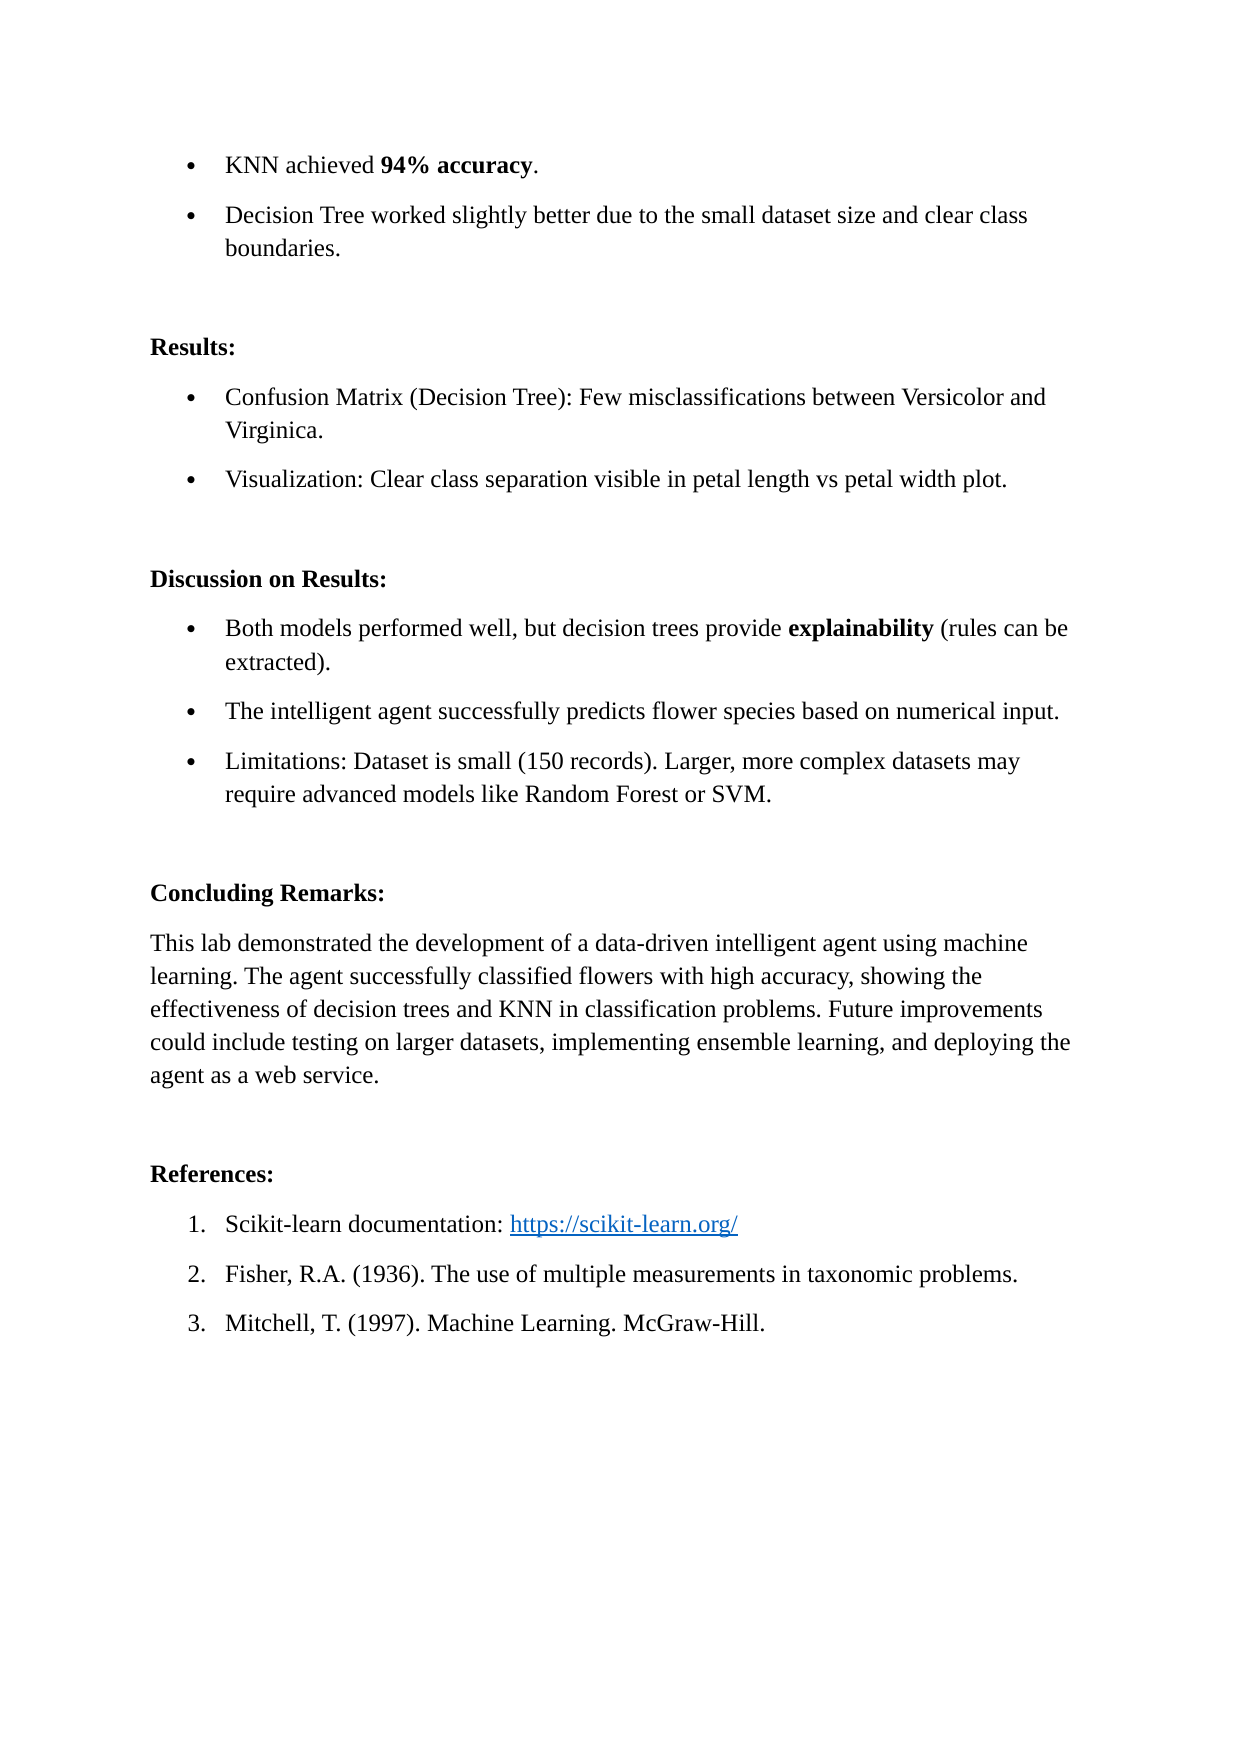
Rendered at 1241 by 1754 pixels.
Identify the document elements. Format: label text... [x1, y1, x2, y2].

text Results: [150, 332, 1090, 361]
text Discussion on Results: [150, 564, 1090, 593]
list Both models performed well, but decision trees provide explainability (rules can be extracted). [187, 613, 1090, 675]
list Confusion Matrix (Decision Tree): Few misclassifications between Versicolor and Virginica. [187, 382, 1090, 443]
list Visualization: Clear class separation visible in petal length vs petal width plot. [187, 464, 1090, 493]
list KNN achieved 94% accuracy. [187, 150, 1090, 179]
list The intelligent agent successfully predicts flower species based on numerical input. [187, 696, 1090, 725]
text Concluding Remarks: [150, 878, 1090, 907]
text This lab demonstrated the development of a data-driven intelligent agent using machine learning. The agent successfully classified flowers with high accuracy, showing the effectiveness of decision trees and KNN in classification problems. Future improvements could include testing on larger datasets, implementing ensemble learning, and deploying the agent as a web service. [150, 928, 1090, 1089]
text References: [150, 1159, 1090, 1188]
list Fisher, R.A. (1936). The use of multiple measurements in taxonomic problems. [187, 1259, 1090, 1288]
list Decision Tree worked slightly better due to the small dataset size and clear class boundaries. [187, 200, 1090, 261]
list Scikit-learn documentation: https://scikit-learn.org/ [187, 1209, 1090, 1238]
list Limitations: Dataset is small (150 records). Larger, more complex datasets may require advanced models like Random Forest or SVM. [187, 746, 1090, 808]
list Mitchell, T. (1997). Machine Learning. McGraw-Hill. [187, 1308, 1090, 1337]
